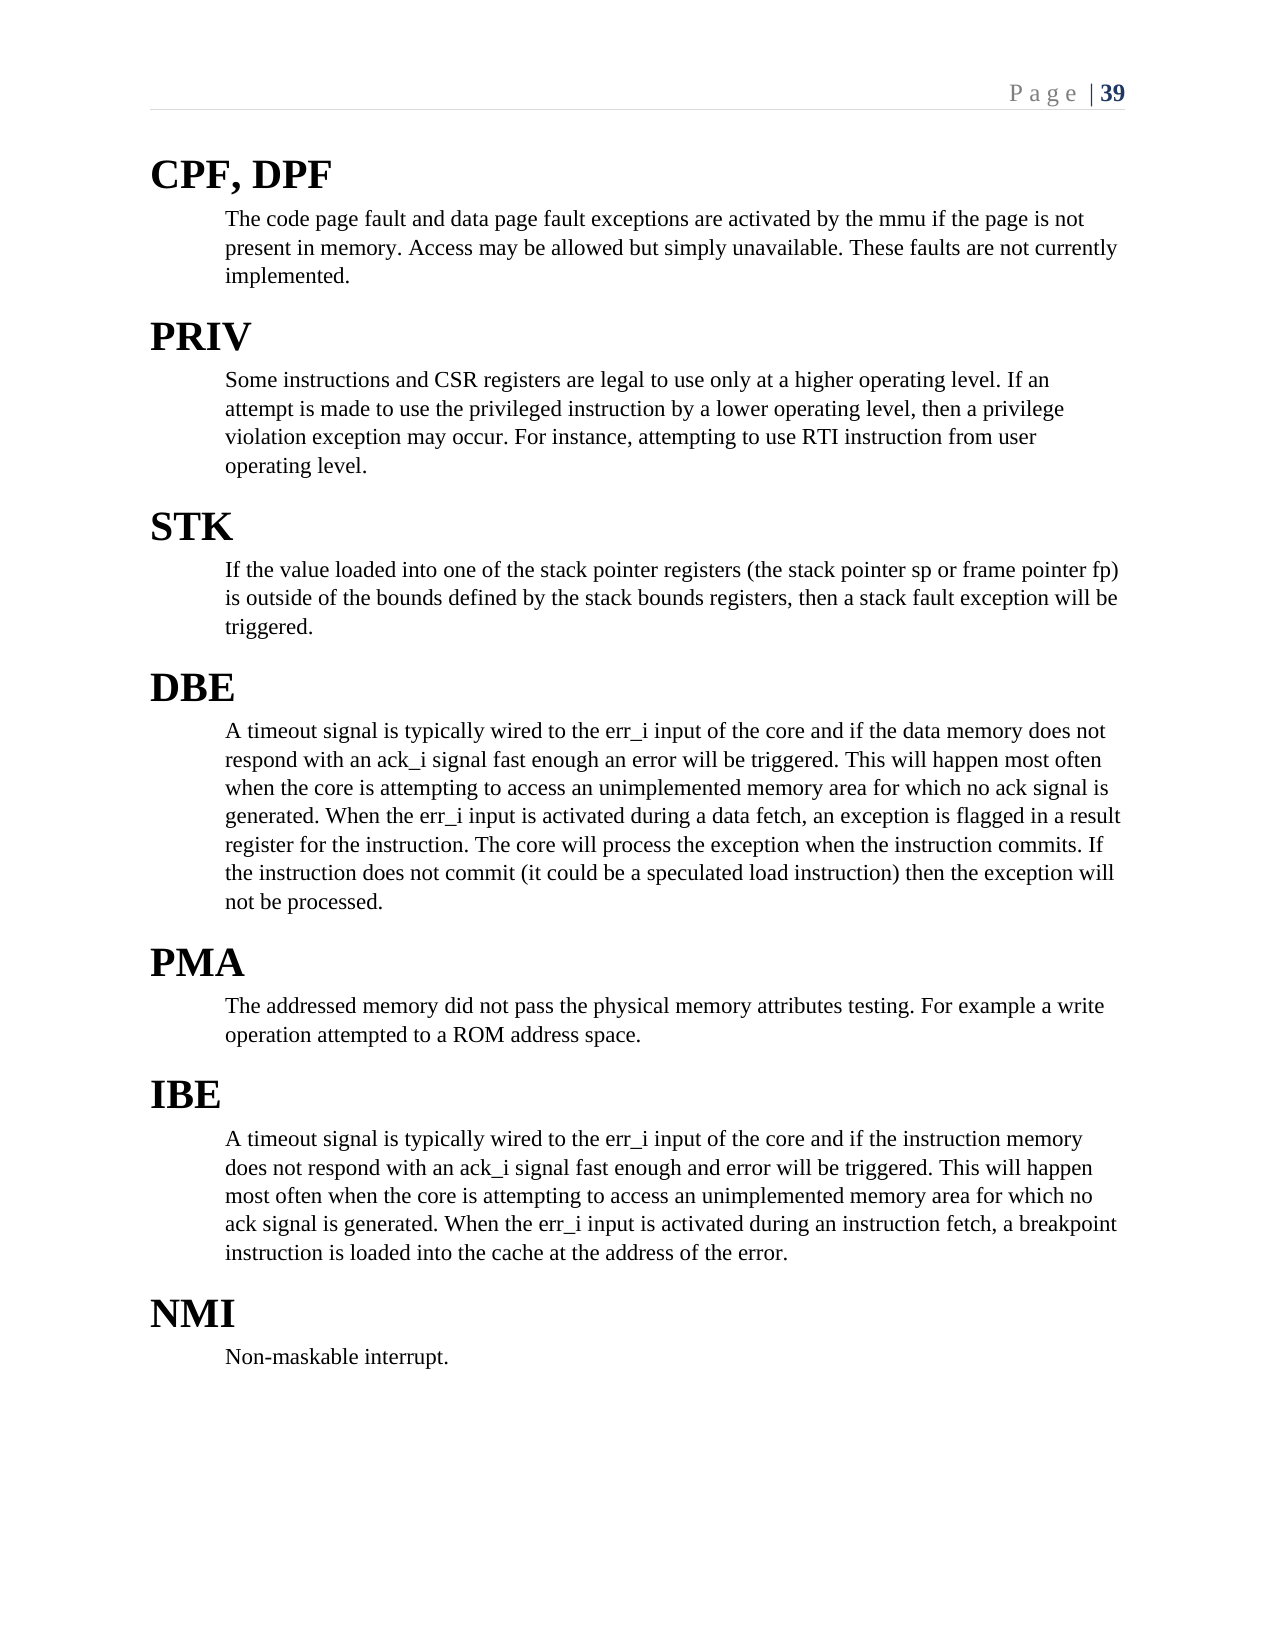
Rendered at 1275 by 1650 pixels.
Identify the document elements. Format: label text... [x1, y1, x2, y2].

subtitle PMA [150, 937, 1125, 985]
subtitle NMI [150, 1288, 1125, 1336]
text A timeout signal is typically wired to the err_i input of the core and if the data memory does not respond with an ack_i signal fast enough an error will be triggered. This will happen most often when the core is attempting to access an unimplemented memory area for which no ack signal is generated. When the err_i input is activated during a data fetch, an exception is flagged in a result register for the instruction. The core will process the exception when the instruction commits. If the instruction does not commit (it could be a speculated load instruction) then the exception will not be processed. [225, 717, 1125, 914]
text A timeout signal is typically wired to the err_i input of the core and if the instruction memory does not respond with an ack_i signal fast enough and error will be triggered. This will happen most often when the core is attempting to access an unimplemented memory area for which no ack signal is generated. When the err_i input is activated during an instruction fetch, a breakpoint instruction is loaded into the cache at the address of the error. [225, 1125, 1125, 1265]
subtitle STK [150, 501, 1125, 549]
text The addressed memory did not pass the physical memory attributes testing. For example a write operation attempted to a ROM address space. [225, 992, 1125, 1047]
text If the value loaded into one of the stack pointer registers (the stack pointer sp or frame pointer fp) is outside of the bounds defined by the stack bounds registers, then a stack fault exception will be triggered. [225, 556, 1125, 639]
subtitle IBE [150, 1070, 1125, 1118]
subtitle DBE [150, 662, 1125, 710]
text Non-maskable interrupt. [225, 1343, 1125, 1369]
subtitle CPF, DPF [150, 150, 1125, 198]
subtitle PRIV [150, 311, 1125, 359]
